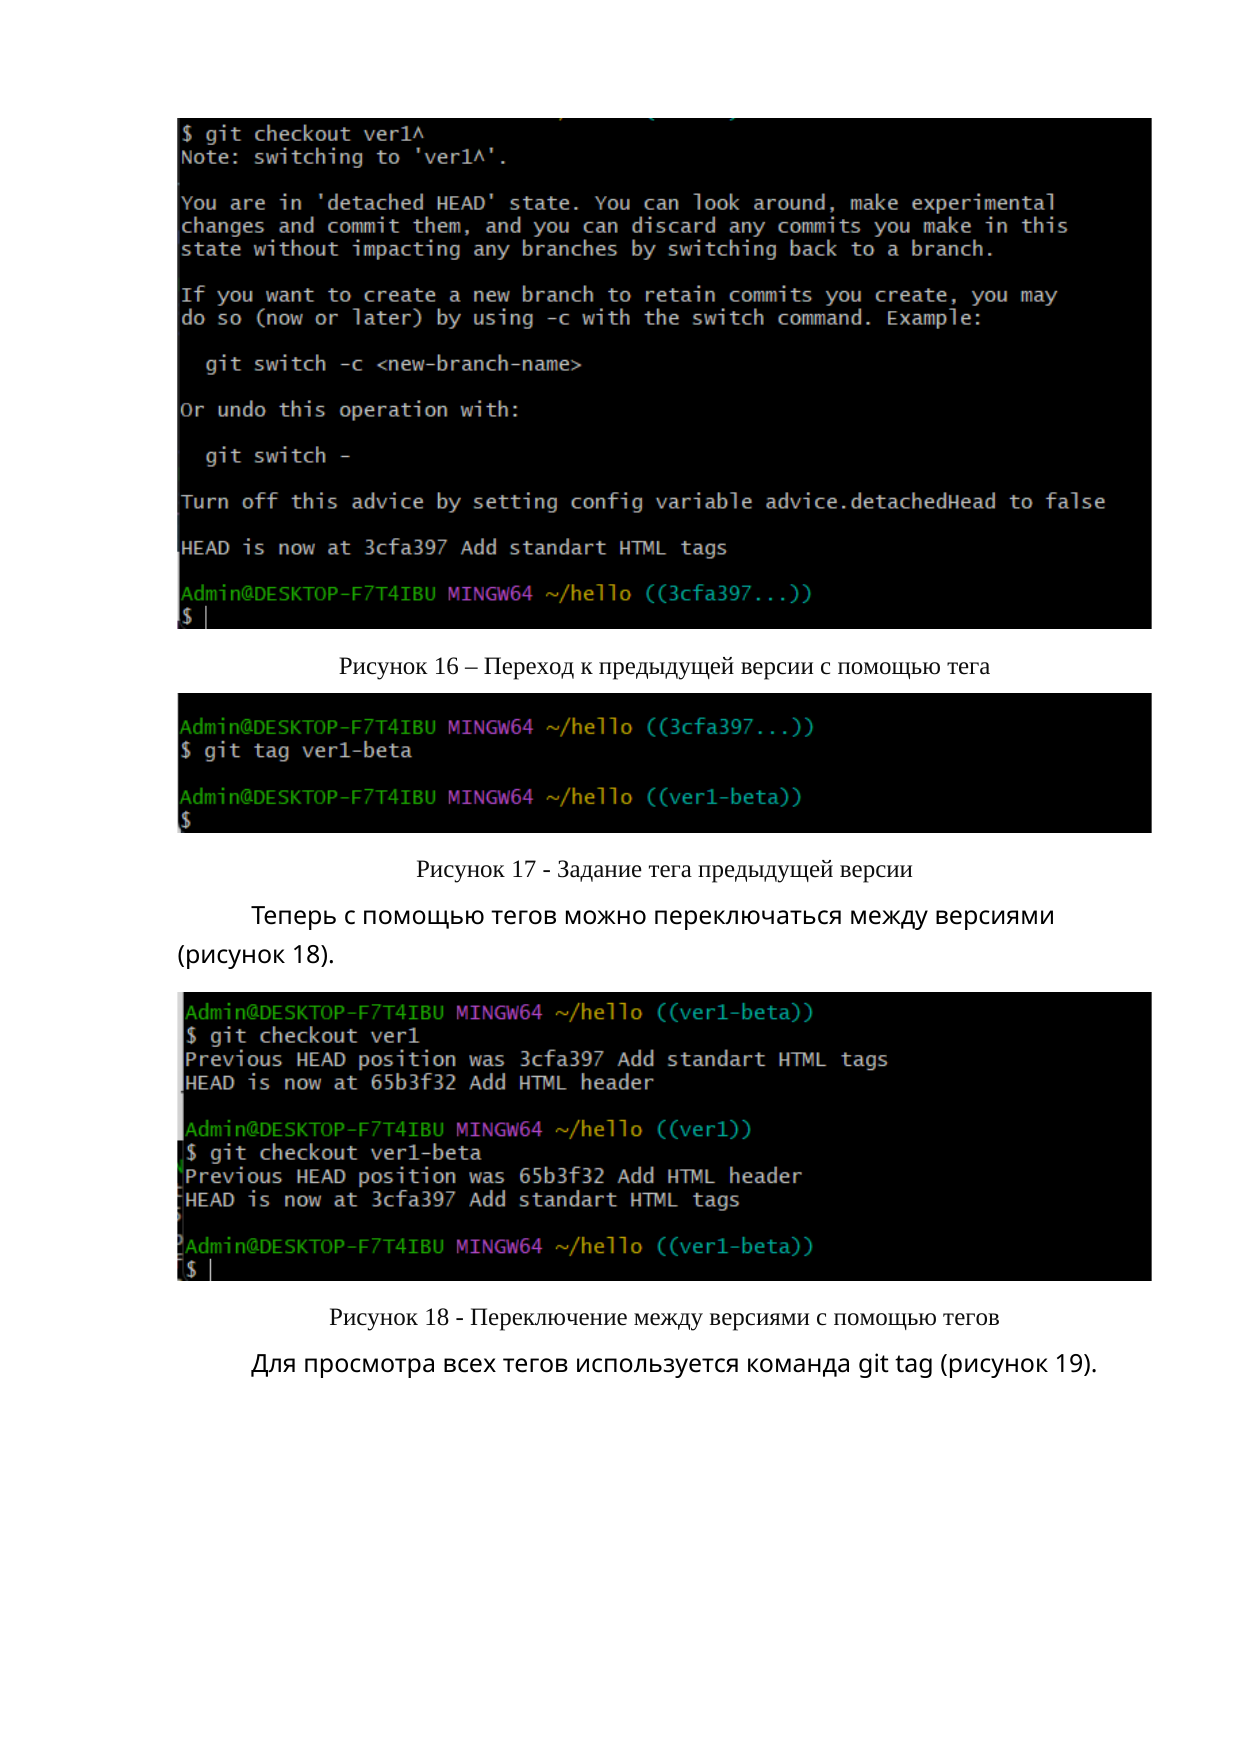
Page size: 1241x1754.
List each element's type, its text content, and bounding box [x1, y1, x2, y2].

picture [177, 118, 1152, 629]
text Рисунок 18 - Переключение между версиями с помощью тегов [177, 1302, 1152, 1331]
text Теперь с помощью тегов можно переключаться между версиями (рисунок 18). [177, 897, 1152, 971]
picture [177, 992, 1152, 1281]
picture [177, 693, 1152, 833]
text Рисунок 17 - Задание тега предыдущей версии [177, 854, 1152, 883]
text Для просмотра всех тегов используется команда git tag (рисунок 19). [177, 1346, 1152, 1379]
text Рисунок 16 – Переход к предыдущей версии с помощью тега [177, 651, 1152, 679]
